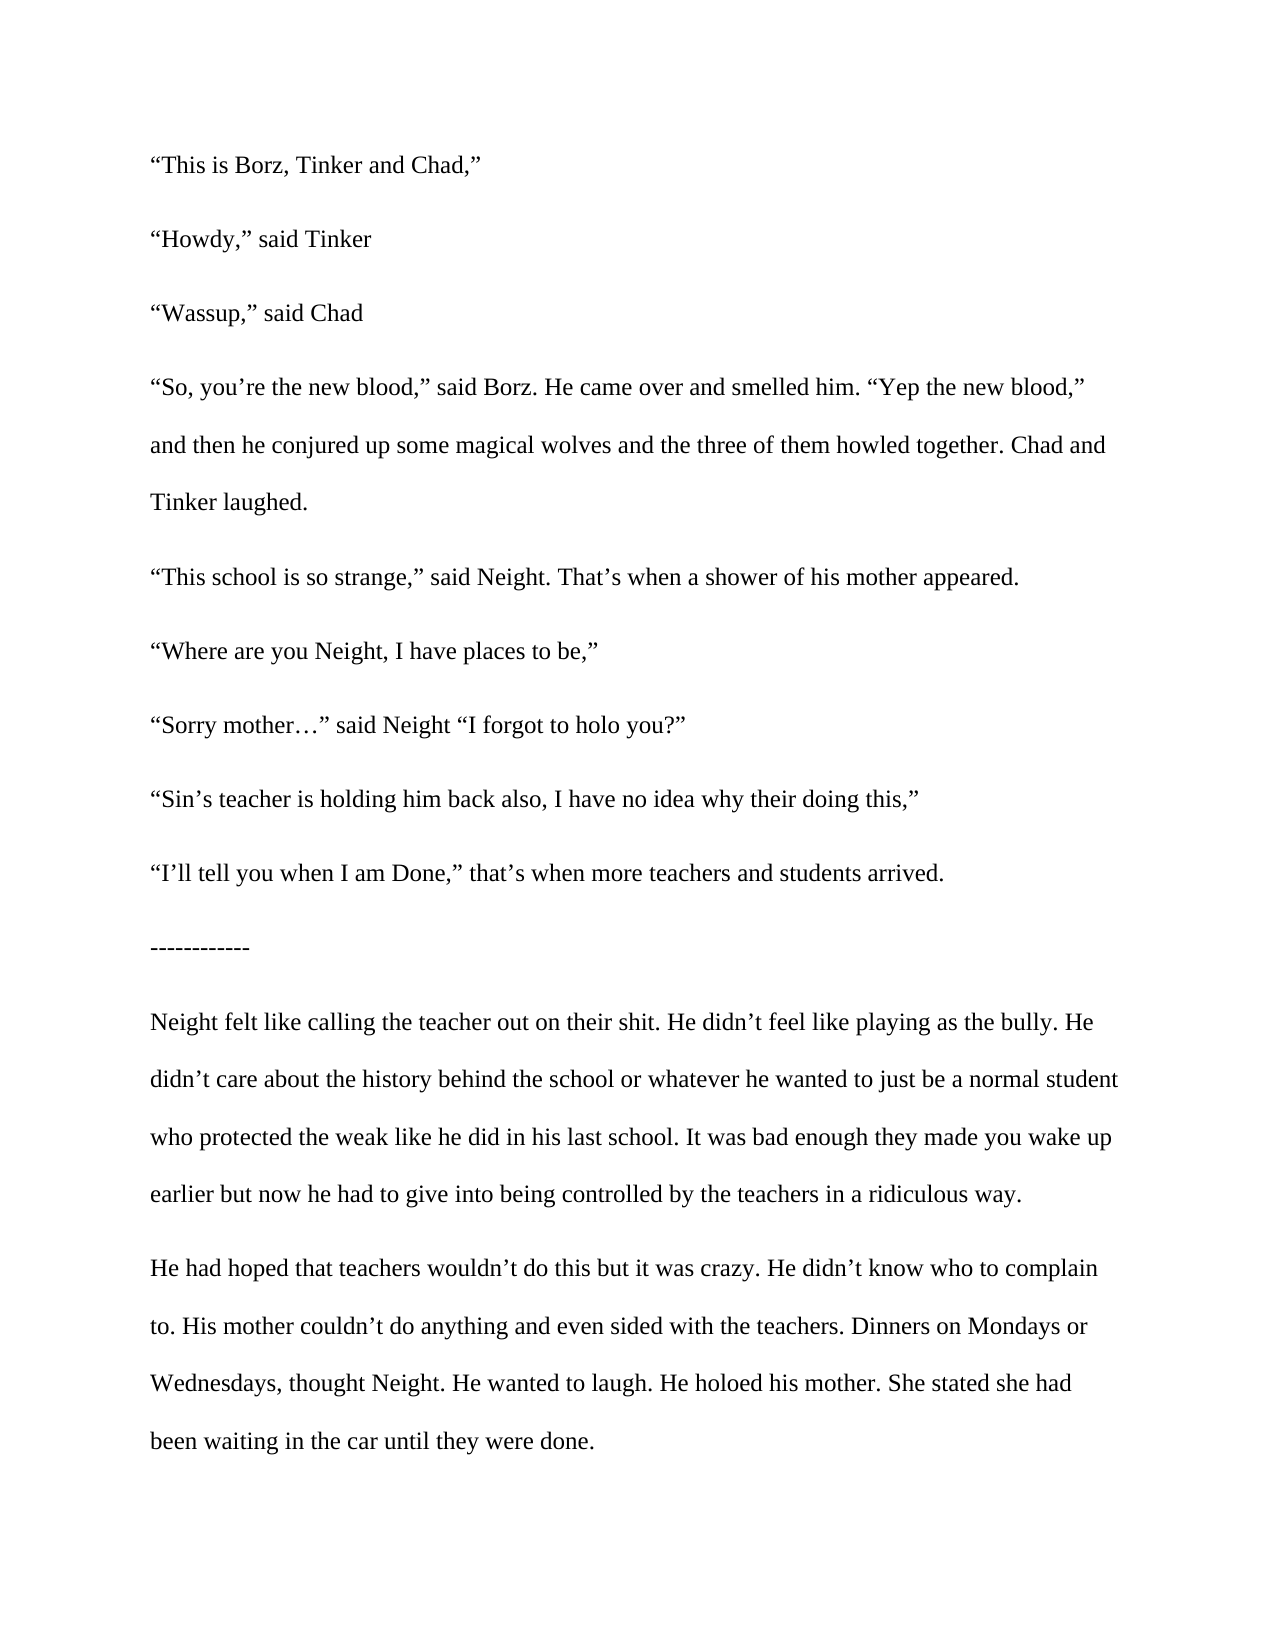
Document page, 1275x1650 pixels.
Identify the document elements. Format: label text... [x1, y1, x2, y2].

text “Sorry mother…” said Neight “I forgot to holo you?” [150, 710, 1125, 739]
text Neight felt like calling the teacher out on their shit. He didn’t feel like playing as the bully. He didn’t care about the history behind the school or whatever he wanted to just be a normal student who protected the weak like he did in his last school. It was bad enough they made you wake up earlier but now he had to give into being controlled by the teachers in a ridiculous way. [150, 1007, 1125, 1208]
text ------------ [150, 932, 1125, 961]
text “Wassup,” said Chad [150, 298, 1125, 327]
text “So, you’re the new blood,” said Borz. He came over and smelled him. “Yep the new blood,” and then he conjured up some magical wolves and the three of them howled together. Chad and Tinker laughed. [150, 372, 1125, 516]
text “Sin’s teacher is holding him back also, I have no idea why their doing this,” [150, 784, 1125, 813]
text “I’ll tell you when I am Done,” that’s when more teachers and students arrived. [150, 858, 1125, 887]
text “Where are you Neight, I have places to be,” [150, 636, 1125, 664]
text “This school is so strange,” said Neight. That’s when a shower of his mother appeared. [150, 562, 1125, 590]
text “Howdy,” said Tinker [150, 224, 1125, 253]
text He had hoped that teachers wouldn’t do this but it was crazy. He didn’t know who to complain to. His mother couldn’t do anything and even sided with the teachers. Dinners on Mondays or Wednesdays, thought Neight. He wanted to laugh. He holoed his mother. She stated she had been waiting in the car until they were done. [150, 1253, 1125, 1454]
text “This is Borz, Tinker and Chad,” [150, 150, 1125, 179]
